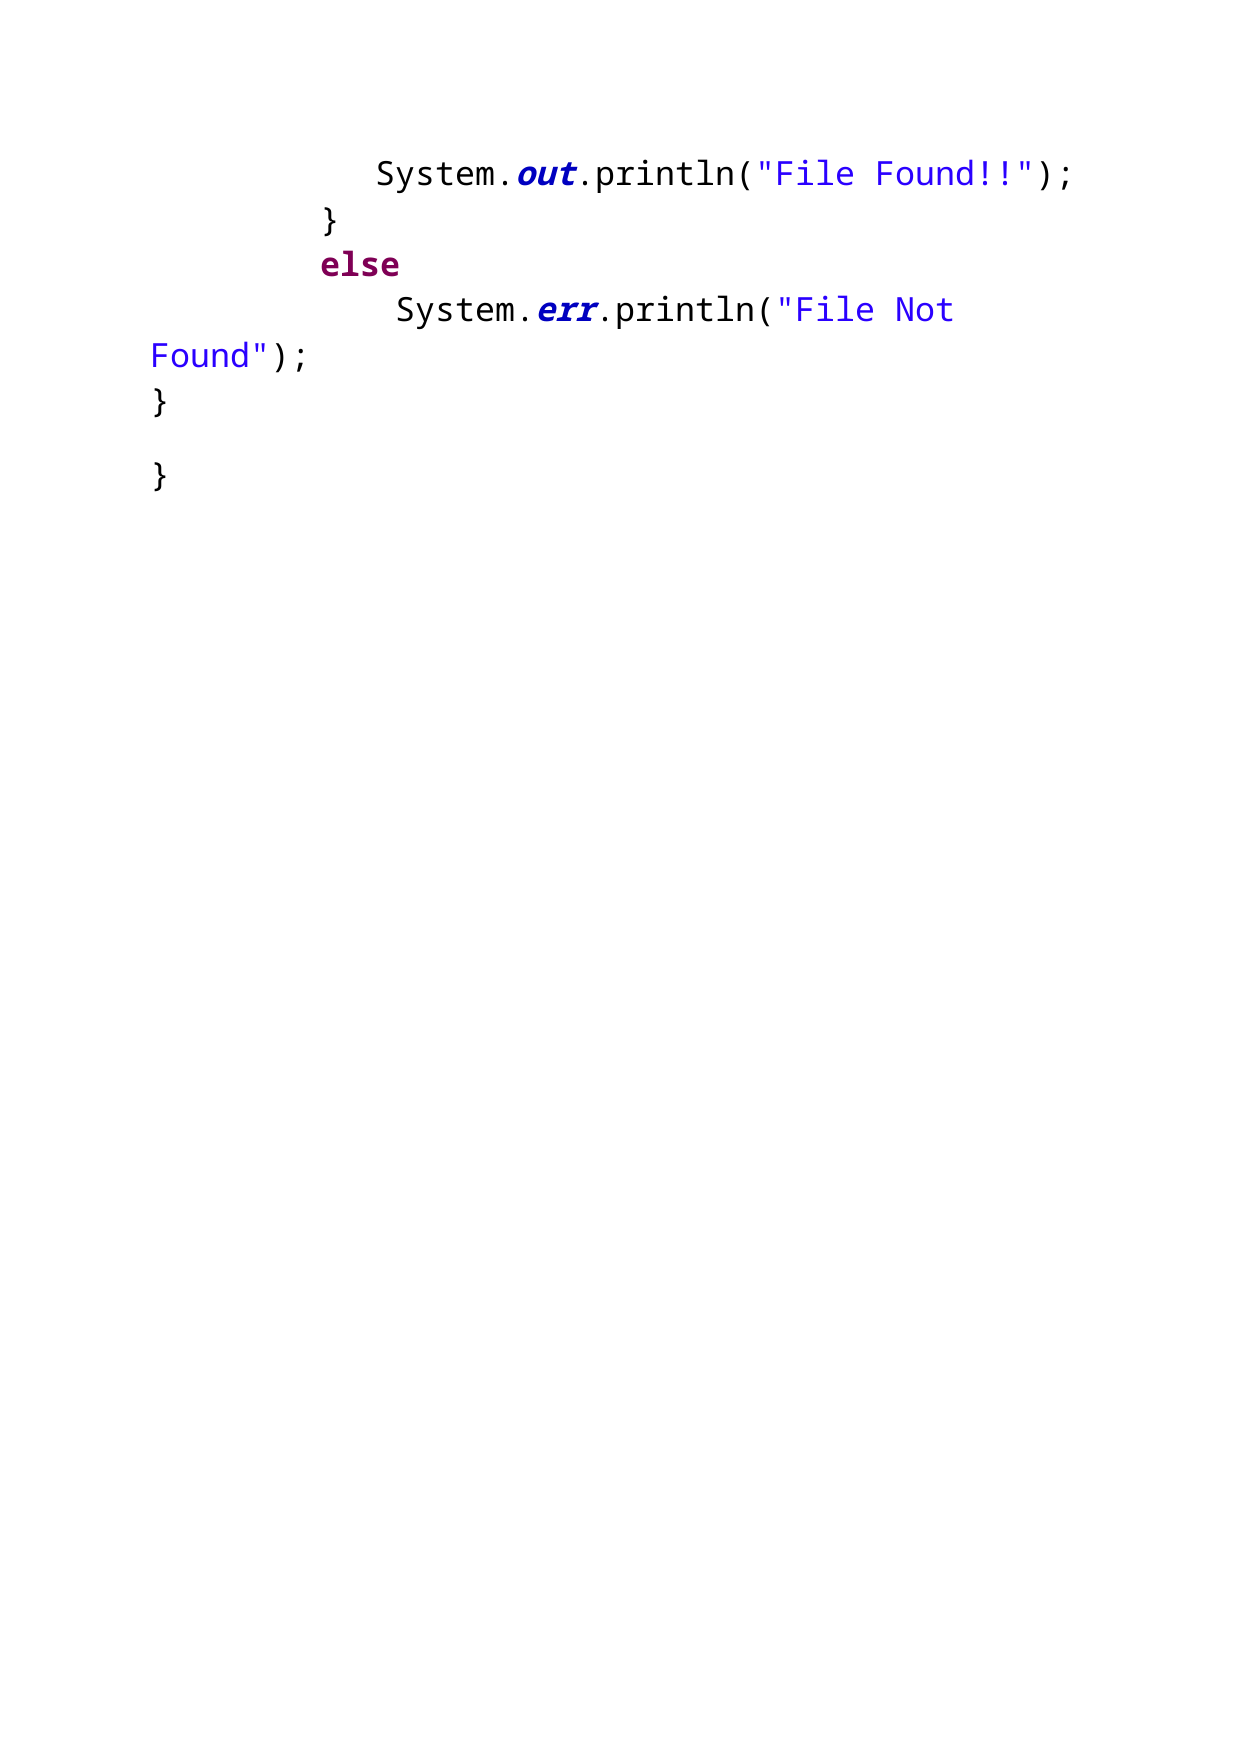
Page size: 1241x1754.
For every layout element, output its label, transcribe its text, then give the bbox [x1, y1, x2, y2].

text System.err.println("File Not Found"); [150, 286, 1090, 377]
text System.out.println("File Found!!"); [150, 150, 1090, 195]
text else [150, 241, 1090, 286]
text } [150, 195, 1090, 241]
text } [150, 451, 1090, 496]
text } [150, 377, 1090, 422]
